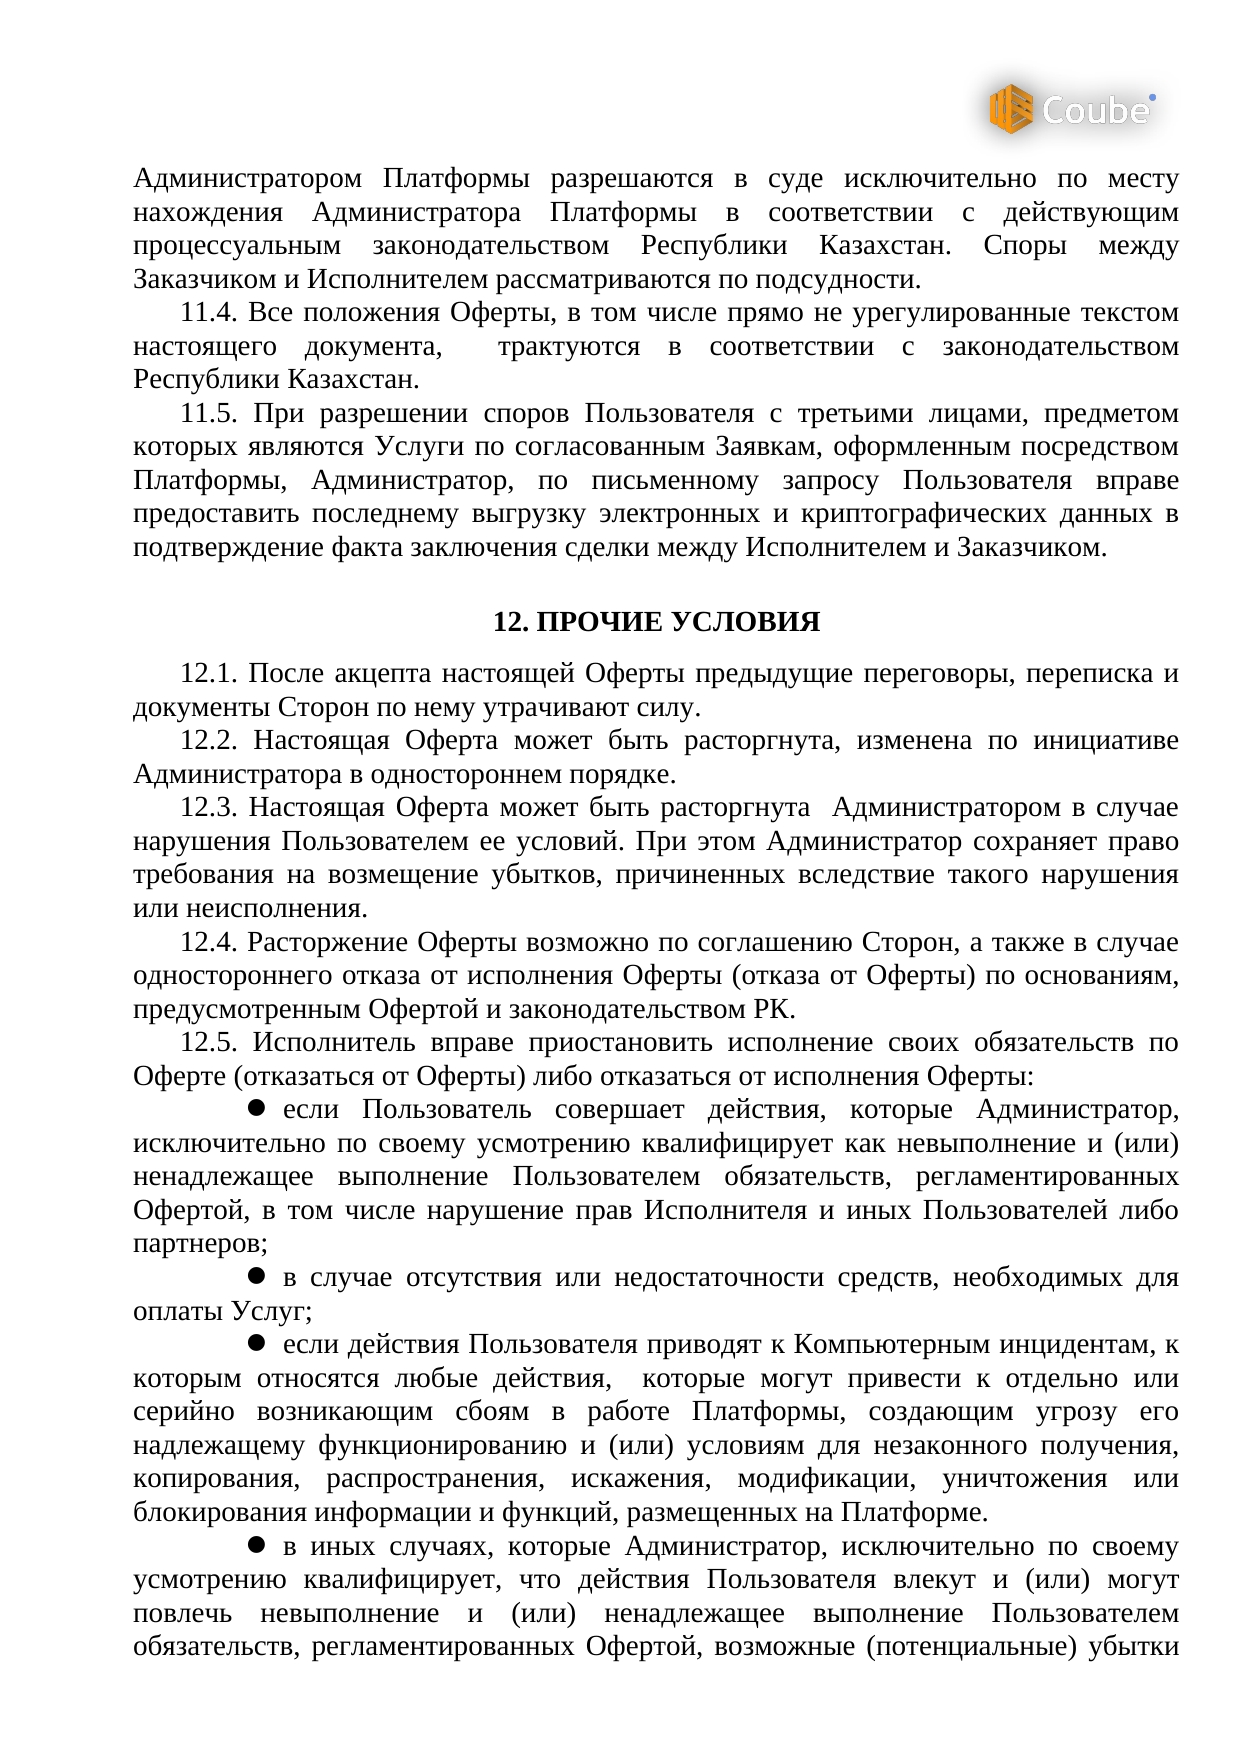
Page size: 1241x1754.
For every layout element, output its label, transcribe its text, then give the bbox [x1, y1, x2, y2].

text 12.5. Исполнитель вправе приостановить исполнение своих обязательств по Оферте (отказаться от Оферты) либо отказаться от исполнения Оферты: [133, 1024, 1180, 1091]
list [133, 1528, 1180, 1662]
picture [990, 84, 1156, 134]
text 11.4. Все положения Оферты, в том числе прямо не урегулированные текстом настоящего документа, трактуются в соответствии с законодательством Республики Казахстан. [133, 294, 1180, 395]
text 12.3. Настоящая Оферта может быть расторгнута Администратором в случае нарушения Пользователем ее условий. При этом Администратор сохраняет право требования на возмещение убытков, причиненных вследствие такого нарушения или неисполнения. [133, 789, 1180, 924]
list если действия Пользователя приводят к Компьютерным инцидентам, к которым относятся любые действия, которые могут привести к отдельно или серийно возникающим сбоям в работе Платформы, создающим угрозу его надлежащему функционированию и (или) условиям для незаконного получения, копирования, распространения, искажения, модификации, уничтожения или блокирования информации и функций, размещенных на Платформе. [133, 1326, 1180, 1528]
list если Пользователь совершает действия, которые Администратор, исключительно по своему усмотрению квалифицирует как невыполнение и (или) ненадлежащее выполнение Пользователем обязательств, регламентированных Офертой, в том числе нарушение прав Исполнителя и иных Пользователей либо партнеров; [133, 1091, 1180, 1259]
text 12.1. После акцепта настоящей Оферты предыдущие переговоры, переписка и документы Сторон по нему утрачивают силу. [133, 655, 1180, 722]
list в случае отсутствия или недостаточности средств, необходимых для оплаты Услуг; [133, 1259, 1180, 1326]
text 11.5. При разрешении споров Пользователя с третьими лицами, предметом которых являются Услуги по согласованным Заявкам, оформленным посредством Платформы, Администратор, по письменному запросу Пользователя вправе предоставить последнему выгрузку электронных и криптографических данных в подтверждение факта заключения сделки между Исполнителем и Заказчиком. [133, 395, 1180, 563]
subtitle 12. ПРОЧИЕ УСЛОВИЯ [133, 604, 1180, 638]
text 12.4. Расторжение Оферты возможно по соглашению Сторон, а также в случае одностороннего отказа от исполнения Оферты (отказа от Оферты) по основаниям, предусмотренным Офертой и законодательством РК. [133, 924, 1180, 1024]
text 12.2. Настоящая Оферта может быть расторгнута, изменена по инициативе Администратора в одностороннем порядке. [133, 722, 1180, 789]
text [133, 160, 1180, 294]
